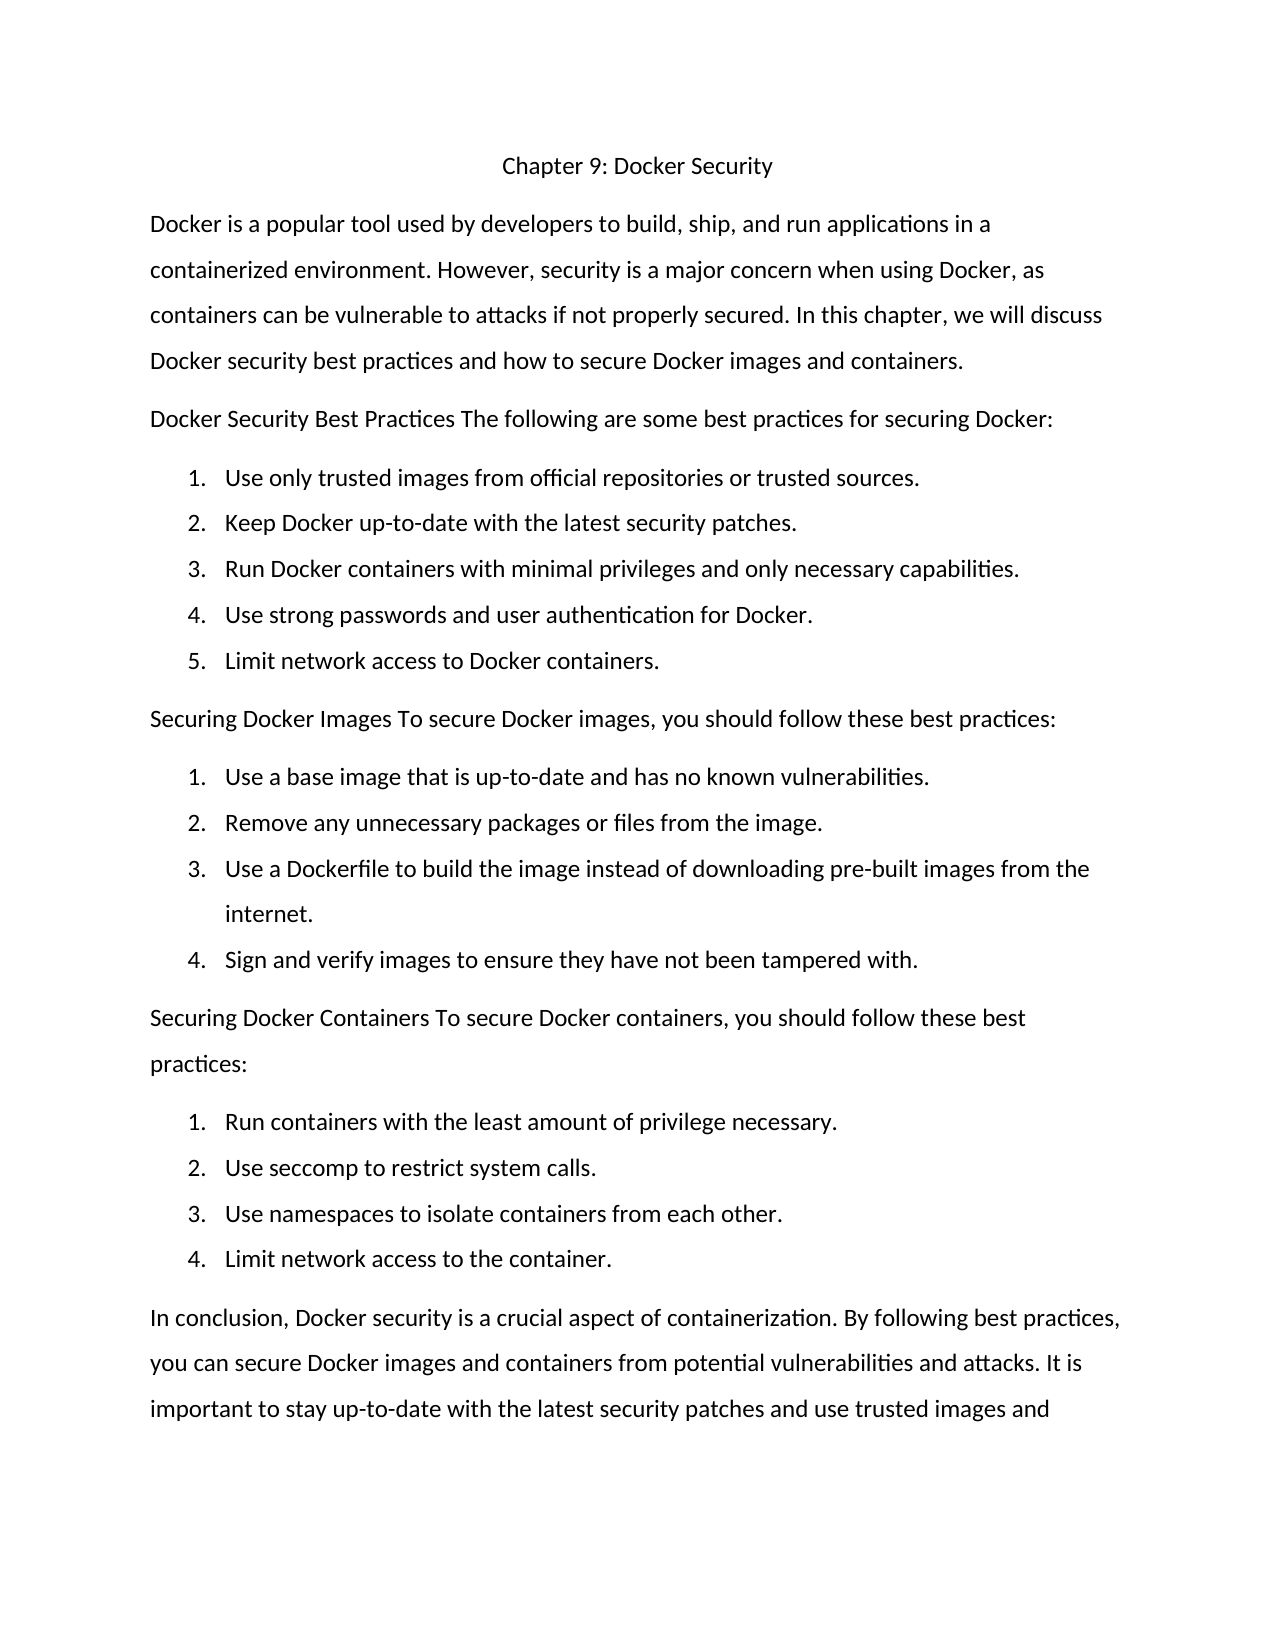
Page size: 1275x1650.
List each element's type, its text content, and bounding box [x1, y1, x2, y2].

list Run containers with the least amount of privilege necessary. [187, 1106, 1125, 1137]
text Docker is a popular tool used by developers to build, ship, and run applications in a containerized environment. However, security is a major concern when using Docker, as containers can be vulnerable to attacks if not properly secured. In this chapter, we will discuss Docker security best practices and how to secure Docker images and containers. [150, 208, 1125, 376]
list Use a base image that is up-to-date and has no known vulnerabilities. [187, 761, 1125, 792]
list Use namespaces to isolate containers from each other. [187, 1198, 1125, 1228]
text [150, 1302, 1125, 1424]
list Use strong passwords and user authentication for Docker. [187, 599, 1125, 629]
text Chapter 9: Docker Security [150, 150, 1125, 181]
list Remove any unnecessary packages or files from the image. [187, 807, 1125, 837]
list Use only trusted images from official repositories or trusted sources. [187, 462, 1125, 492]
list Limit network access to the container. [187, 1243, 1125, 1274]
text Securing Docker Images To secure Docker images, you should follow these best practices: [150, 703, 1125, 733]
list Keep Docker up-to-date with the latest security patches. [187, 508, 1125, 538]
text Docker Security Best Practices The following are some best practices for securing Docker: [150, 404, 1125, 434]
list Use seccomp to restrict system calls. [187, 1152, 1125, 1183]
list Run Docker containers with minimal privileges and only necessary capabilities. [187, 553, 1125, 584]
list Sign and verify images to ensure they have not been tampered with. [187, 944, 1125, 975]
text Securing Docker Containers To secure Docker containers, you should follow these best practices: [150, 1002, 1125, 1079]
list Limit network access to Docker containers. [187, 645, 1125, 675]
list Use a Dockerfile to build the image instead of downloading pre-built images from the internet. [187, 853, 1125, 929]
